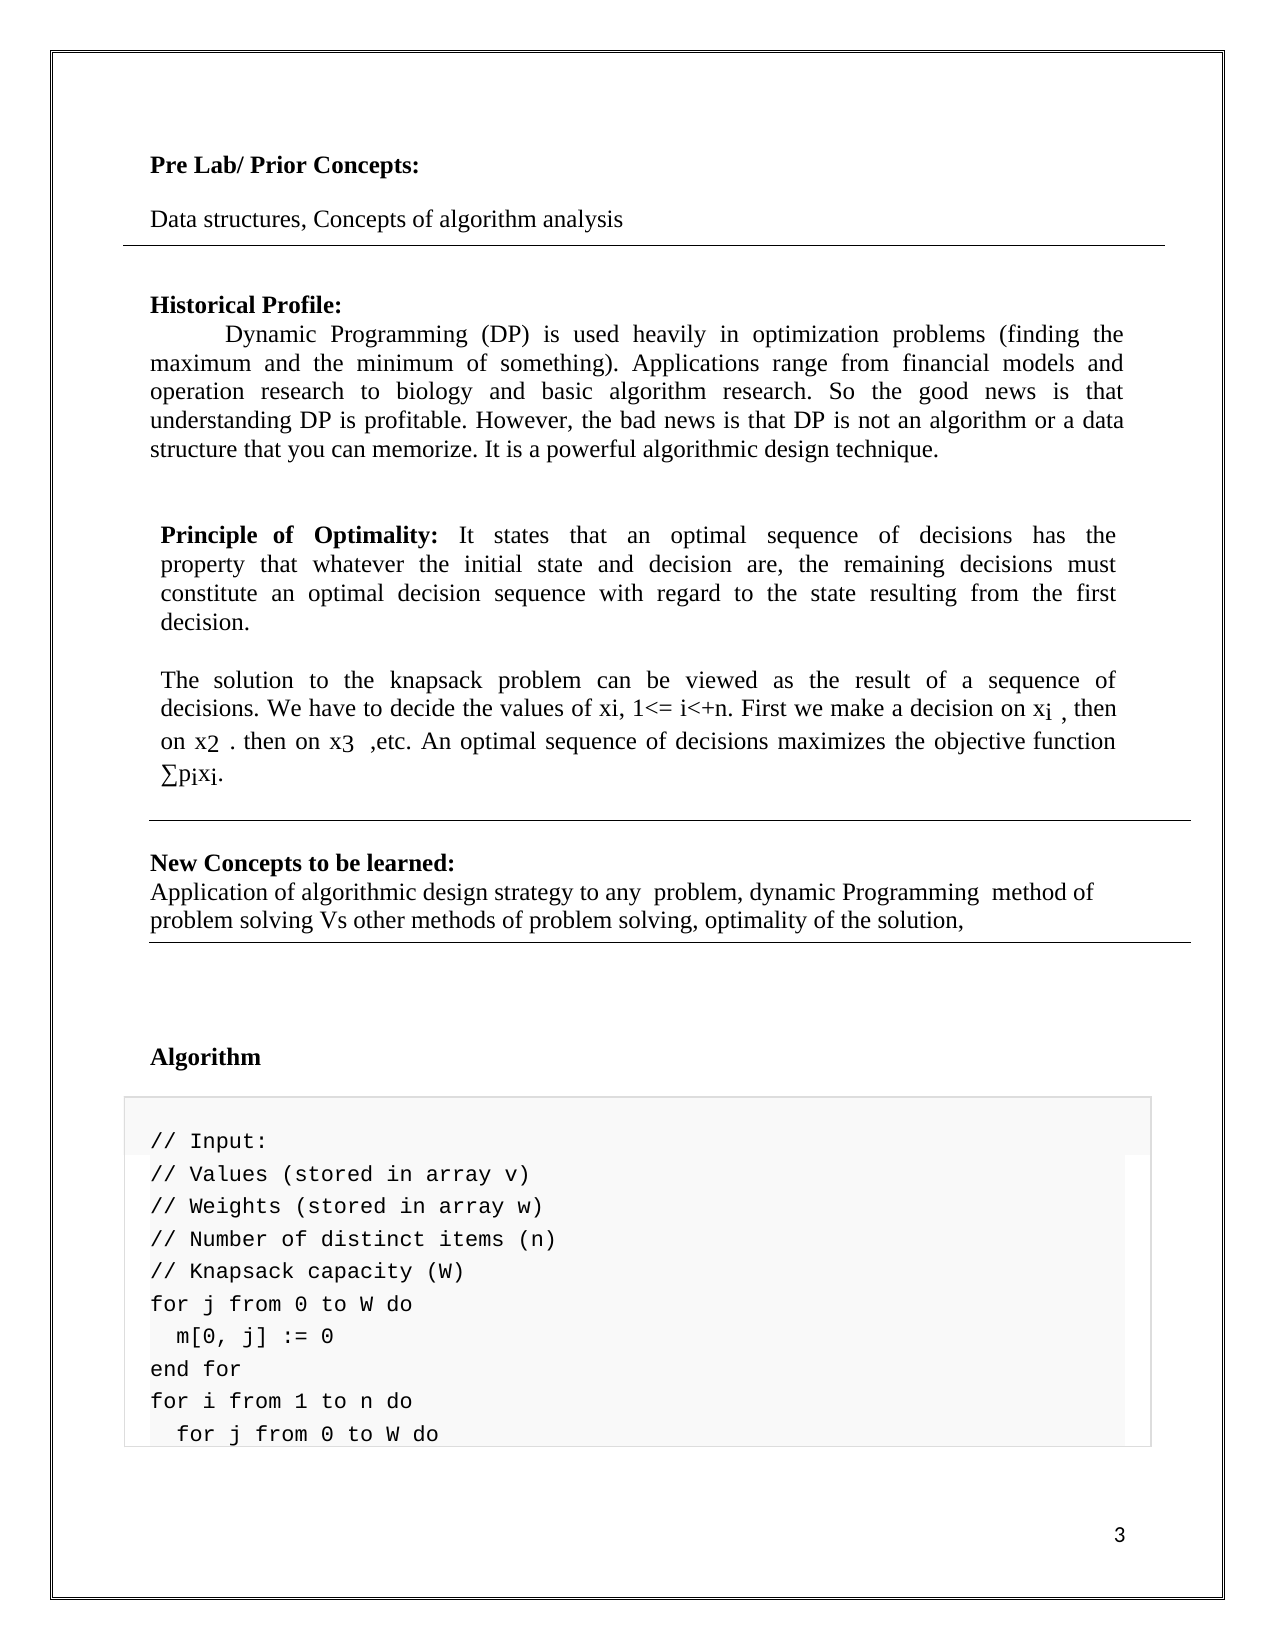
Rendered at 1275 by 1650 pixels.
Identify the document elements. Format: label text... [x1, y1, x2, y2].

text Dynamic Programming (DP) is used heavily in optimization problems (finding the maximum and the minimum of something). Applications range from financial models and operation research to biology and basic algorithm research. So the good news is that understanding DP is profitable. However, the bad news is that DP is not an algorithm or a data structure that you can memorize. It is a powerful algorithmic design technique. [150, 319, 1125, 463]
text for j from 0 to W do [150, 1415, 1125, 1446]
text Pre Lab/ Prior Concepts: [150, 150, 1125, 179]
text end for [150, 1350, 1125, 1382]
text // Input: [125, 1098, 1150, 1155]
text for i from 1 to n do [150, 1382, 1125, 1415]
text m[0, j] := 0 [150, 1317, 1125, 1350]
text for j from 0 to W do [150, 1285, 1125, 1317]
text // Number of distinct items (n) [150, 1220, 1125, 1252]
text Principle of Optimality: It states that an optimal sequence of decisions has the property that whatever the initial state and decision are, the remaining decisions must constitute an optimal decision sequence with regard to the state resulting from the first decision. [160, 521, 1117, 636]
text Algorithm [150, 1042, 1125, 1071]
text New Concepts to be learned: [150, 848, 1125, 877]
text // Knapsack capacity (W) [150, 1252, 1125, 1285]
text // Values (stored in array v) [150, 1155, 1125, 1187]
text Application of algorithmic design strategy to any problem, dynamic Programming method of problem solving Vs other methods of problem solving, optimality of the solution, [150, 877, 1125, 934]
text Historical Profile: [150, 290, 1125, 319]
text Data structures, Concepts of algorithm analysis [150, 204, 1125, 233]
text // Weights (stored in array w) [150, 1187, 1125, 1220]
text The solution to the knapsack problem can be viewed as the result of a sequence of decisions. We have to decide the values of xi, 1<= i<+n. First we make a decision on xi , then on x2 . then on x3 ,etc. An optimal sequence of decisions maximizes the objective function ∑pixi. [160, 665, 1117, 791]
